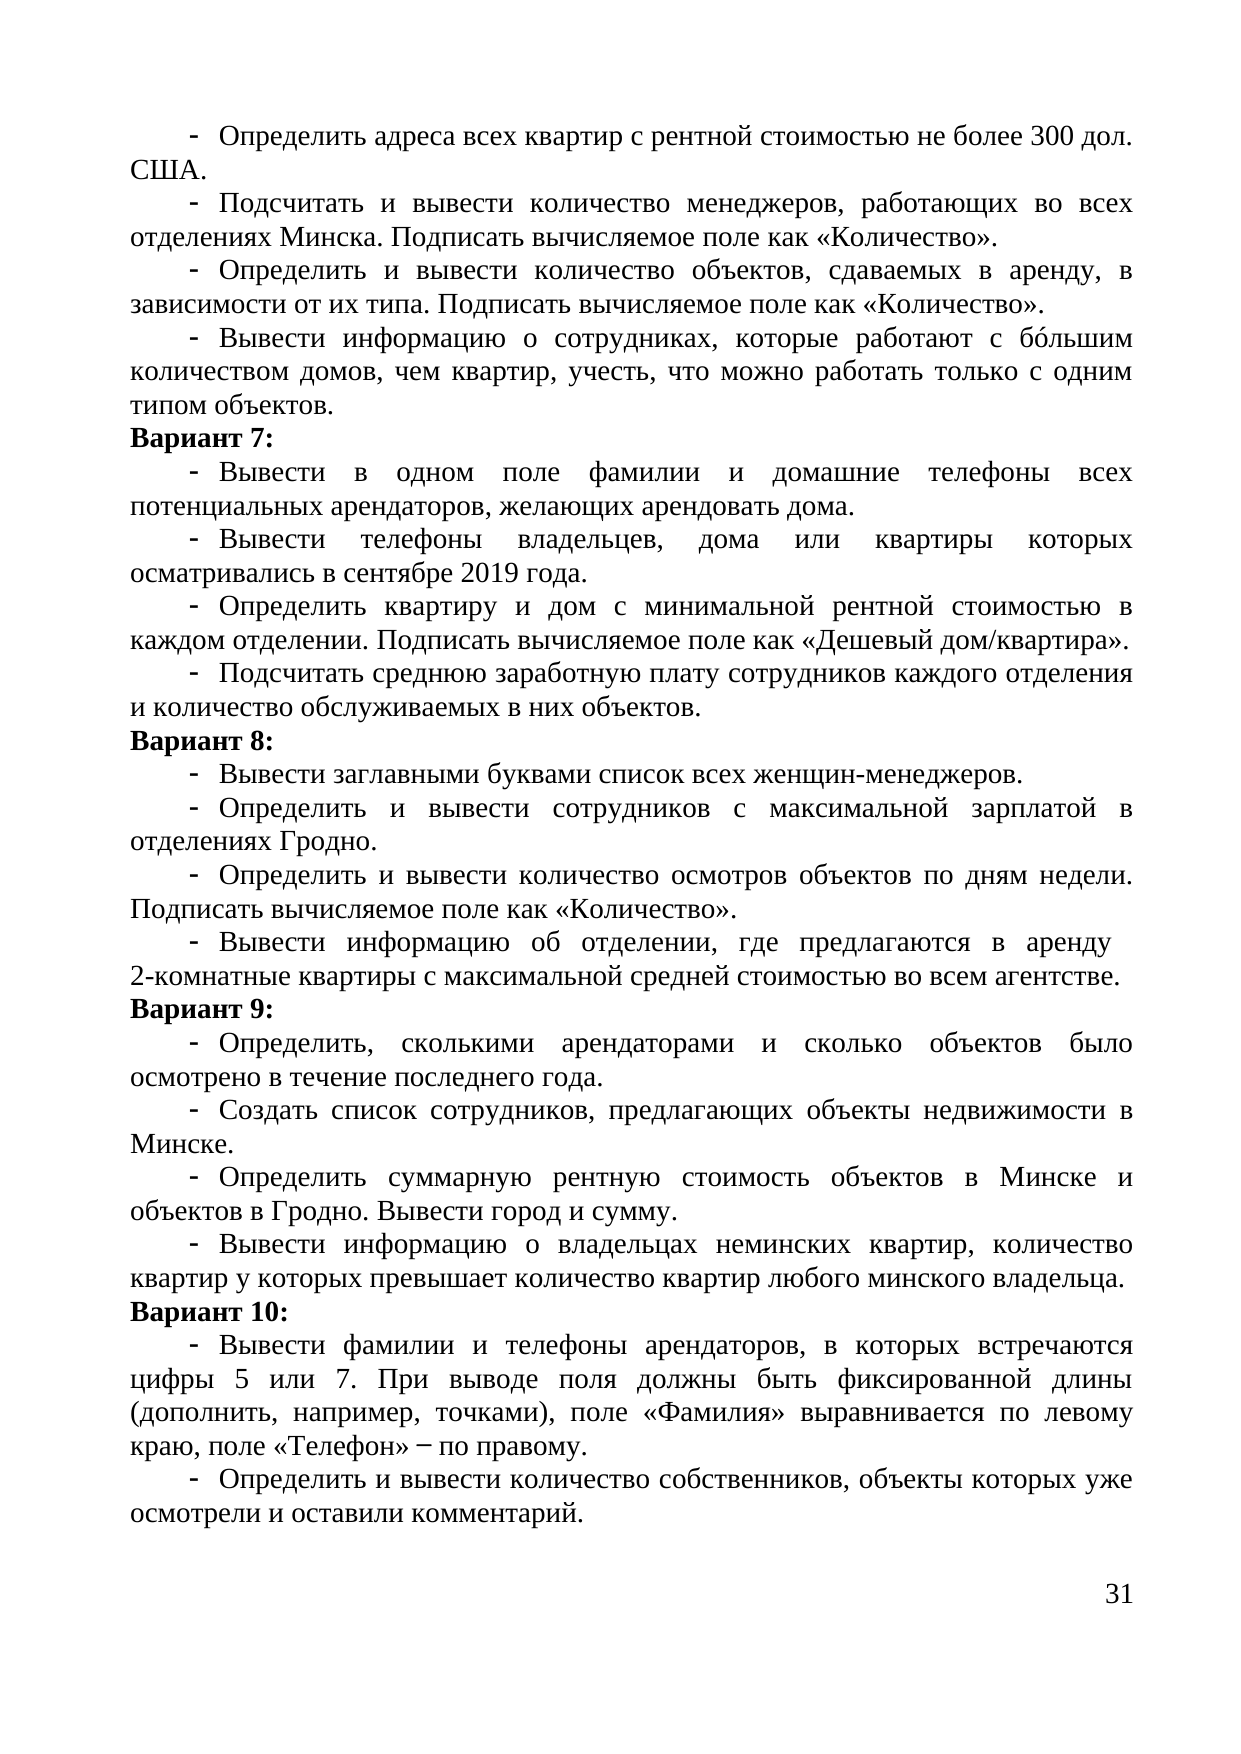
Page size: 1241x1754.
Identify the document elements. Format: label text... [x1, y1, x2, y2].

list Вывести в одном поле фамилии и домашние телефоны всех потенциальных арендаторов, желающих арендовать дома. [130, 454, 1134, 521]
list Вариант 7: [130, 420, 1134, 454]
list Вариант 10: [130, 1294, 1134, 1327]
list Создать список сотрудников, предлагающих объекты недвижимости в Минске. [130, 1092, 1134, 1159]
list Вывести телефоны владельцев, дома или квартиры которых осматривались в сентябре 2019 года. [130, 521, 1134, 588]
list Вывести заглавными буквами список всех женщин-менеджеров. [130, 756, 1134, 790]
list Определить адреса всех квартир с рентной стоимостью не более 300 дол. США. [130, 118, 1134, 185]
list Вывести фамилии и телефоны арендаторов, в которых встречаются цифры 5 или 7. При выводе поля должны быть фиксированной длины (дополнить, например, точками), поле «Фамилия» выравнивается по левому краю, поле «Телефон» ̶̶ по правому. [130, 1327, 1134, 1462]
list Определить и вывести сотрудников с максимальной зарплатой в отделениях Гродно. [130, 790, 1134, 857]
list Подсчитать среднюю заработную плату сотрудников каждого отделения и количество обслуживаемых в них объектов. [130, 656, 1134, 723]
list Определить суммарную рентную стоимость объектов в Минске и объектов в Гродно. Вывести город и сумму. [130, 1159, 1134, 1227]
list Вариант 8: [130, 723, 1134, 756]
list Вариант 9: [130, 991, 1134, 1025]
list Определить и вывести количество осмотров объектов по дням недели. Подписать вычисляемое поле как «Количество». [130, 857, 1134, 924]
list Вывести информацию об отделении, где предлагаются в аренду 2-комнатные квартиры с максимальной средней стоимостью во всем агентстве. [130, 924, 1134, 991]
list Вывести информацию о сотрудниках, которые работают с бóльшим количеством домов, чем квартир, учесть, что можно работать только с одним типом объектов. [130, 320, 1134, 420]
list Определить квартиру и дом с минимальной рентной стоимостью в каждом отделении. Подписать вычисляемое поле как «Дешевый дом/квартира». [130, 588, 1134, 656]
list Определить и вывести количество объектов, сдаваемых в аренду, в зависимости от их типа. Подписать вычисляемое поле как «Количество». [130, 252, 1134, 320]
list Вывести информацию о владельцах неминских квартир, количество квартир у которых превышает количество квартир любого минского владельца. [130, 1227, 1134, 1294]
list Подсчитать и вывести количество менеджеров, работающих во всех отделениях Минска. Подписать вычисляемое поле как «Количество». [130, 185, 1134, 252]
list Определить, сколькими арендаторами и сколько объектов было осмотрено в течение последнего года. [130, 1025, 1134, 1092]
list Определить и вывести количество собственников, объекты которых уже осмотрели и оставили комментарий. [130, 1462, 1134, 1529]
